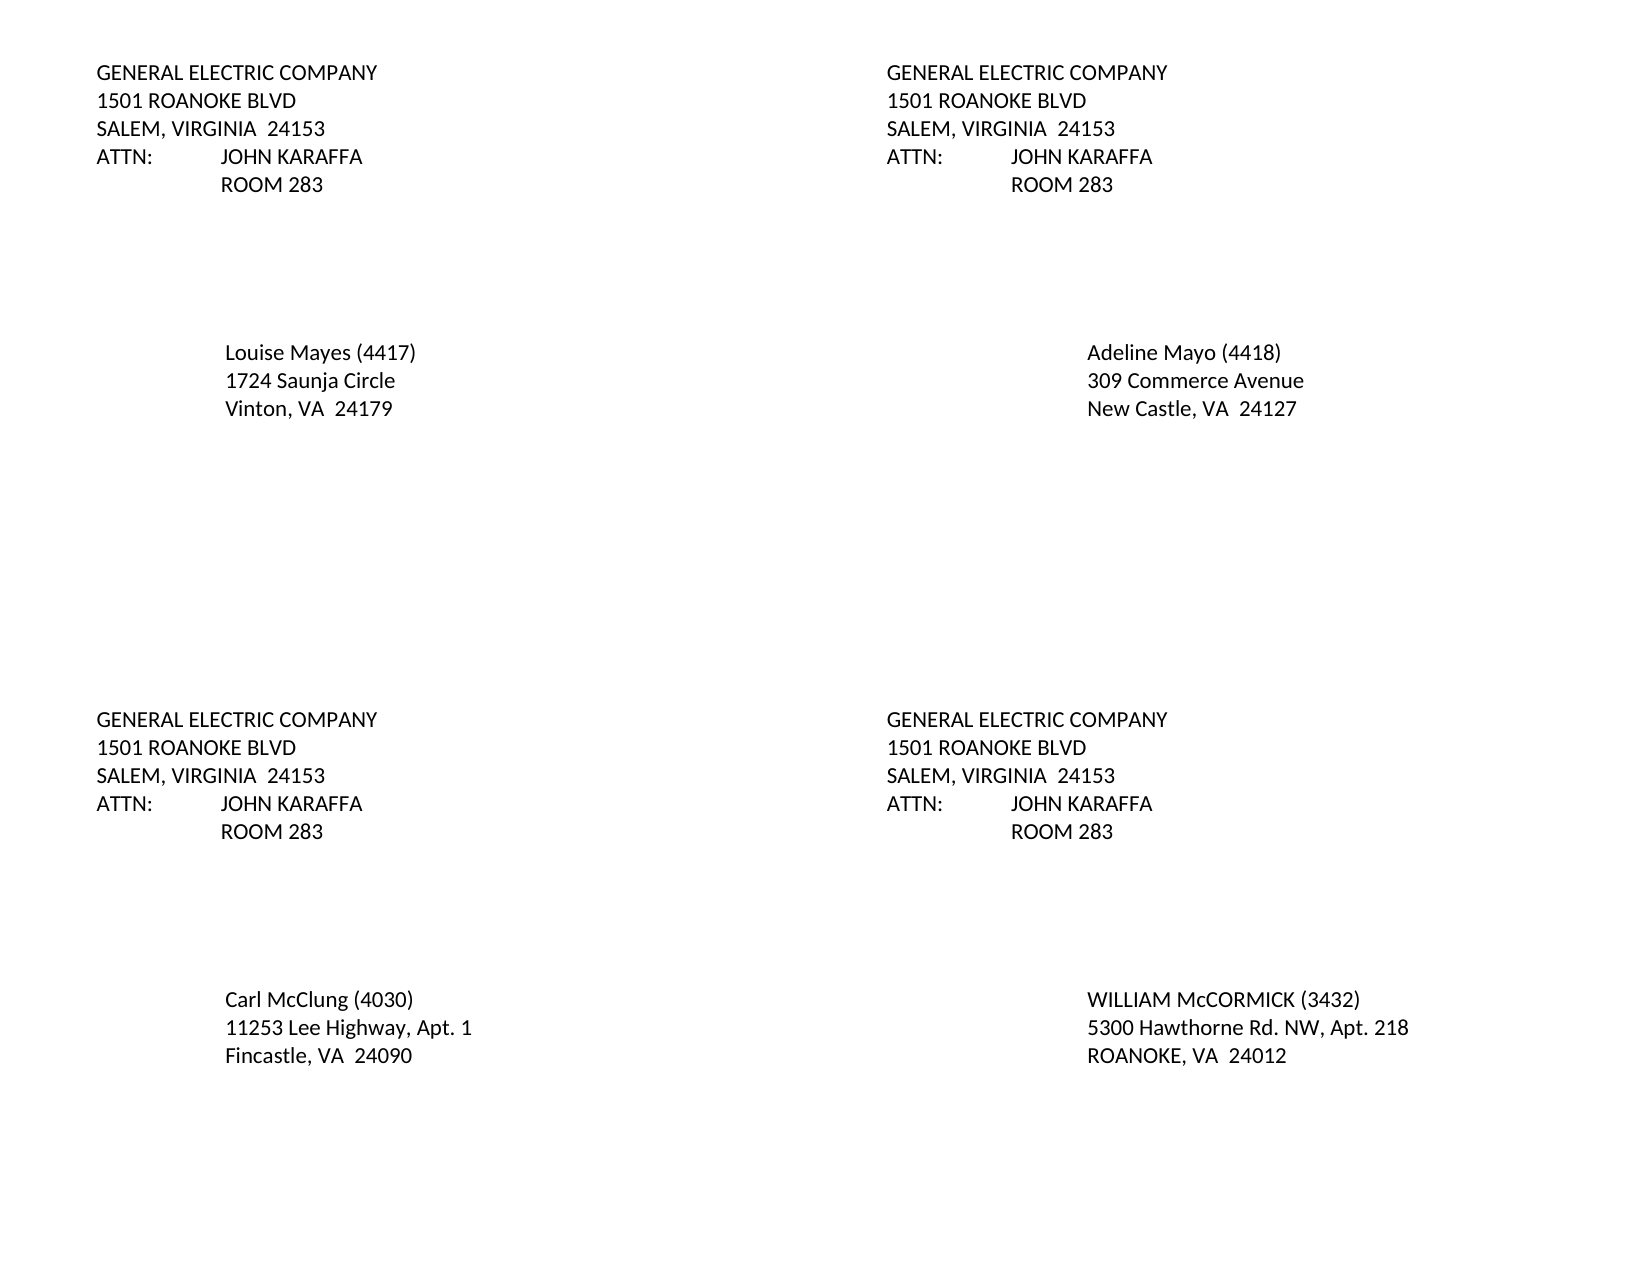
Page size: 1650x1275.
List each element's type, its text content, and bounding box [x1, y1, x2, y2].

table_header GENERAL ELECTRIC COMPANY 1501 ROANOKE BLVD SALEM, VIRGINIA 24153 ATTN: JOHN KARAFFA ROOM 283 Adeline Mayo (4418) 309 Commerce Avenue New Castle, VA 24127 [850, 30, 1571, 649]
table_header GENERAL ELECTRIC COMPANY 1501 ROANOKE BLVD SALEM, VIRGINIA 24153 ATTN: JOHN KARAFFA ROOM 283 Louise Mayes (4417) 1724 Saunja Circle Vinton, VA 24179 [59, 30, 849, 649]
table_cell GENERAL ELECTRIC COMPANY 1501 ROANOKE BLVD SALEM, VIRGINIA 24153 ATTN: JOHN KARAFFA ROOM 283 Carl McClung (4030) 11253 Lee Highway, Apt. 1 Fincastle, VA 24090 [59, 649, 849, 1211]
table_cell GENERAL ELECTRIC COMPANY 1501 ROANOKE BLVD SALEM, VIRGINIA 24153 ATTN: JOHN KARAFFA ROOM 283 WILLIAM McCORMICK (3432) 5300 Hawthorne Rd. NW, Apt. 218 ROANOKE, VA 24012 [850, 649, 1571, 1211]
